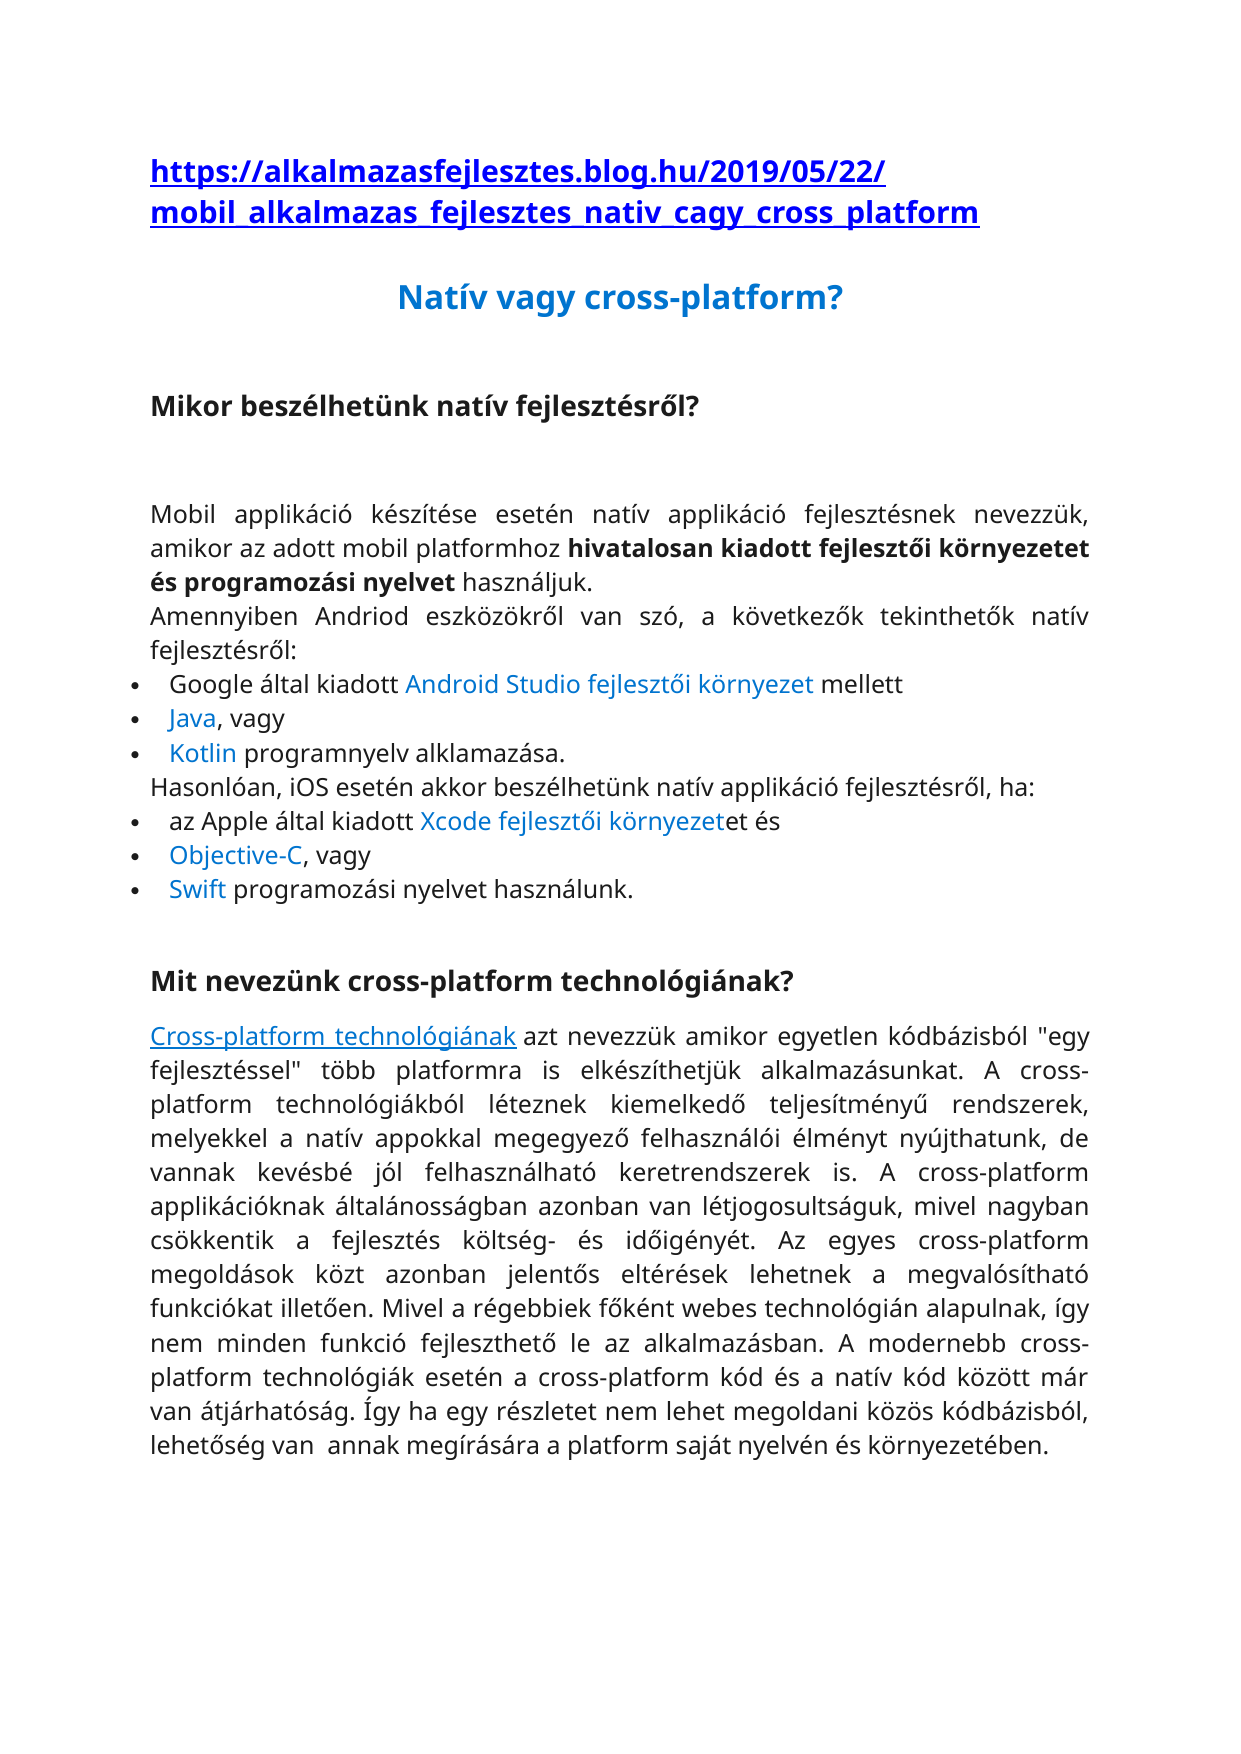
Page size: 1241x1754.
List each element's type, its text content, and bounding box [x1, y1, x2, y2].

text https://alkalmazasfejlesztes.blog.hu/2019/05/22/mobil_alkalmazas_fejlesztes_nativ_cagy_cross_platform [150, 150, 1090, 232]
text Amennyiben Andriod eszközökről van szó, a következők tekinthetők natív fejlesztésről: [150, 599, 1090, 667]
text Cross-platform technológiának azt nevezzük amikor egyetlen kódbázisból "egy fejlesztéssel" több platformra is elkészíthetjük alkalmazásunkat. A cross-platform technológiákból léteznek kiemelkedő teljesítményű rendszerek, melyekkel a natív appokkal megegyező felhasználói élményt nyújthatunk, de vannak kevésbé jól felhasználható keretrendszerek is. A cross-platform applikációknak általánosságban azonban van létjogosultságuk, mivel nagyban csökkentik a fejlesztés költség- és időigényét. Az egyes cross-platform megoldások közt azonban jelentős eltérések lehetnek a megvalósítható funkciókat illetően. Mivel a régebbiek főként webes technológián alapulnak, így nem minden funkció fejleszthető le az alkalmazásban. A modernebb cross-platform technológiák esetén a cross-platform kód és a natív kód között már van átjárhatóság. Így ha egy részletet nem lehet megoldani közös kódbázisból, lehetőség van annak megírására a platform saját nyelvén és környezetében. [150, 1019, 1090, 1461]
text Hasonlóan, iOS esetén akkor beszélhetünk natív applikáció fejlesztésről, ha: [150, 769, 1090, 803]
list Objective-C, vagy [131, 837, 1090, 871]
list Google által kiadott Android Studio fejlesztői környezet mellett [131, 667, 1090, 701]
text Mobil applikáció készítése esetén natív applikáció fejlesztésnek nevezzük, amikor az adott mobil platformhoz hivatalosan kiadott fejlesztői környezetet és programozási nyelvet használjuk. [150, 497, 1090, 599]
list Kotlin programnyelv alklamazása. [131, 735, 1090, 769]
list Swift programozási nyelvet használunk. [131, 871, 1090, 906]
list Java, vagy [131, 701, 1090, 735]
list az Apple által kiadott Xcode fejlesztői környezetet és [131, 803, 1090, 837]
subtitle Mit nevezünk cross-platform technológiának? [150, 961, 1090, 1000]
text Natív vagy cross-platform? [150, 273, 1090, 319]
subtitle Mikor beszélhetünk natív fejlesztésről? [150, 386, 1090, 425]
